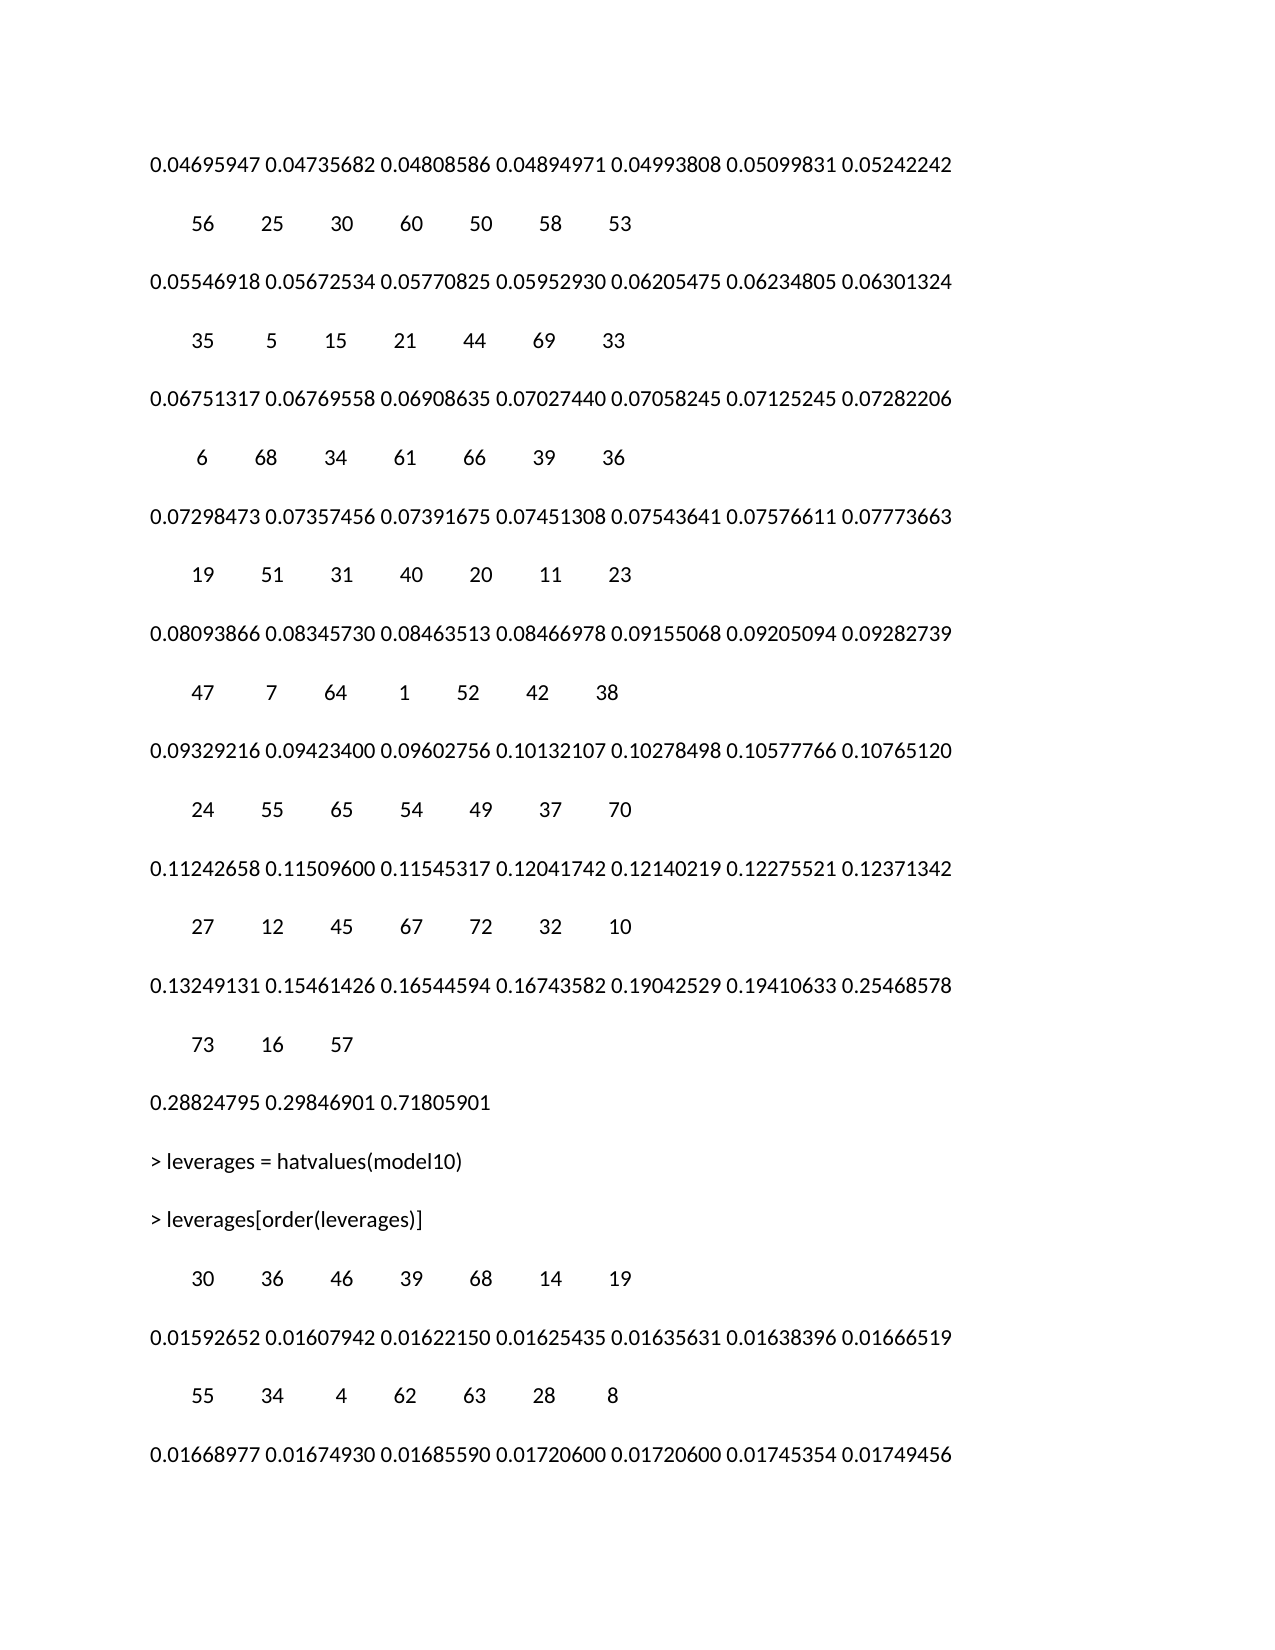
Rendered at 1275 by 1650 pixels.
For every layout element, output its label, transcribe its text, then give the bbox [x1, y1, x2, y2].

text 30 36 46 39 68 14 19 [150, 1264, 1125, 1292]
text 73 16 57 [150, 1030, 1125, 1058]
text > leverages = hatvalues(model10) [150, 1147, 1125, 1175]
text 55 34 4 62 63 28 8 [150, 1382, 1125, 1409]
text 0.13249131 0.15461426 0.16544594 0.16743582 0.19042529 0.19410633 0.25468578 [150, 971, 1125, 999]
text 0.11242658 0.11509600 0.11545317 0.12041742 0.12140219 0.12275521 0.12371342 [150, 854, 1125, 882]
text 0.01668977 0.01674930 0.01685590 0.01720600 0.01720600 0.01745354 0.01749456 [150, 1440, 1125, 1468]
text 56 25 30 60 50 58 53 [150, 209, 1125, 237]
text > leverages[order(leverages)] [150, 1206, 1125, 1234]
text 0.08093866 0.08345730 0.08463513 0.08466978 0.09155068 0.09205094 0.09282739 [150, 619, 1125, 647]
text 0.28824795 0.29846901 0.71805901 [150, 1088, 1125, 1116]
text 0.07298473 0.07357456 0.07391675 0.07451308 0.07543641 0.07576611 0.07773663 [150, 502, 1125, 530]
text 0.09329216 0.09423400 0.09602756 0.10132107 0.10278498 0.10577766 0.10765120 [150, 736, 1125, 764]
text 0.05546918 0.05672534 0.05770825 0.05952930 0.06205475 0.06234805 0.06301324 [150, 267, 1125, 295]
text 24 55 65 54 49 37 70 [150, 795, 1125, 823]
text 0.06751317 0.06769558 0.06908635 0.07027440 0.07058245 0.07125245 0.07282206 [150, 384, 1125, 413]
text 19 51 31 40 20 11 23 [150, 561, 1125, 588]
text 0.04695947 0.04735682 0.04808586 0.04894971 0.04993808 0.05099831 0.05242242 [150, 150, 1125, 178]
text 47 7 64 1 52 42 38 [150, 678, 1125, 706]
text 0.01592652 0.01607942 0.01622150 0.01625435 0.01635631 0.01638396 0.01666519 [150, 1323, 1125, 1351]
text 35 5 15 21 44 69 33 [150, 326, 1125, 354]
text 27 12 45 67 72 32 10 [150, 912, 1125, 940]
text 6 68 34 61 66 39 36 [150, 443, 1125, 471]
